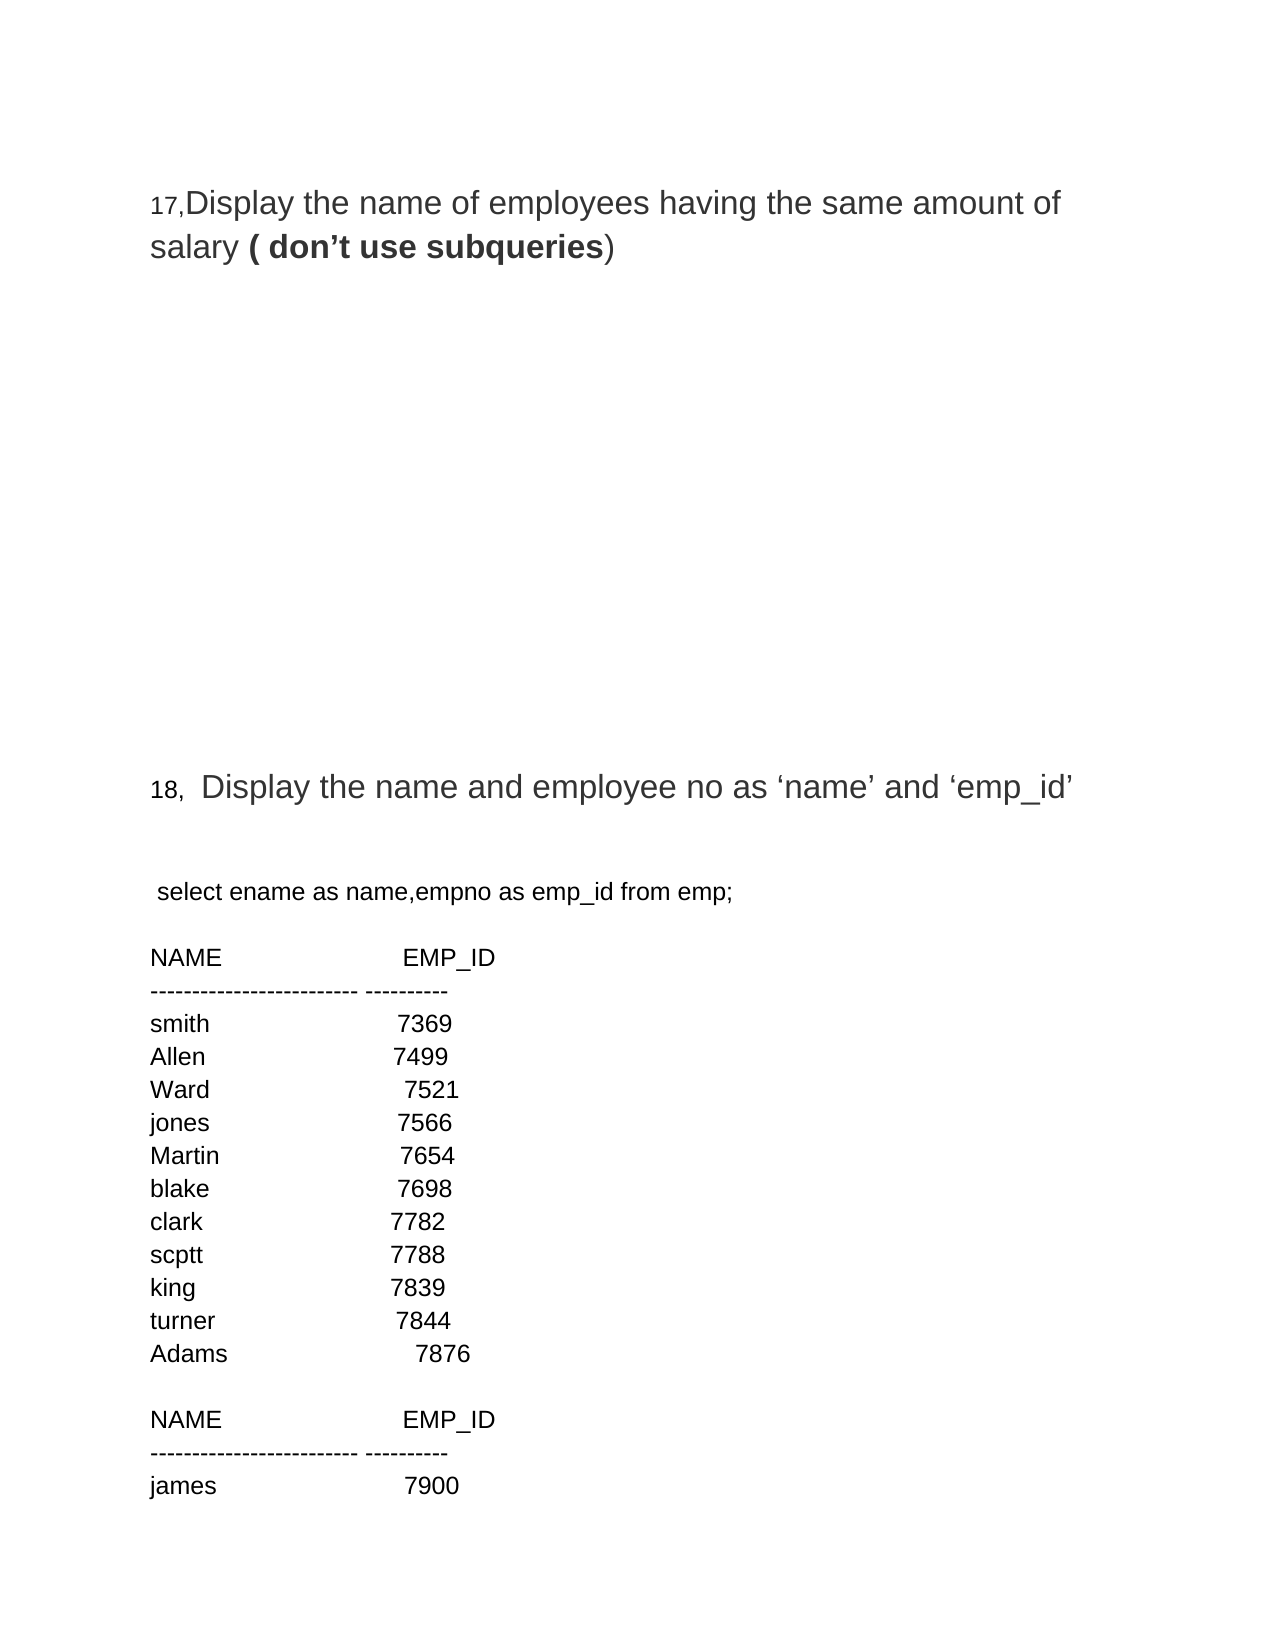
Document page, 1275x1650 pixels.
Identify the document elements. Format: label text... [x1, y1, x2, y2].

text NAME EMP_ID [150, 943, 1125, 972]
text NAME EMP_ID [150, 1405, 1125, 1434]
text james 7900 [150, 1471, 1125, 1500]
text jones 7566 [150, 1108, 1125, 1137]
text select ename as name,empno as emp_id from emp; [150, 877, 1125, 906]
text 17,Display the name of employees having the same amount of salary ( don’t use subqueries) [150, 183, 1125, 266]
text blake 7698 [150, 1174, 1125, 1203]
text ------------------------- ---------- [150, 1438, 1125, 1467]
text scptt 7788 [150, 1240, 1125, 1269]
text smith 7369 [150, 1009, 1125, 1038]
text Adams 7876 [150, 1339, 1125, 1368]
text Allen 7499 [150, 1042, 1125, 1071]
text Ward 7521 [150, 1075, 1125, 1104]
text turner 7844 [150, 1306, 1125, 1335]
text Martin 7654 [150, 1141, 1125, 1170]
text ------------------------- ---------- [150, 976, 1125, 1005]
text king 7839 [150, 1273, 1125, 1302]
text 18, Display the name and employee no as ‘name’ and ‘emp_id’ [150, 767, 1125, 805]
text clark 7782 [150, 1207, 1125, 1236]
